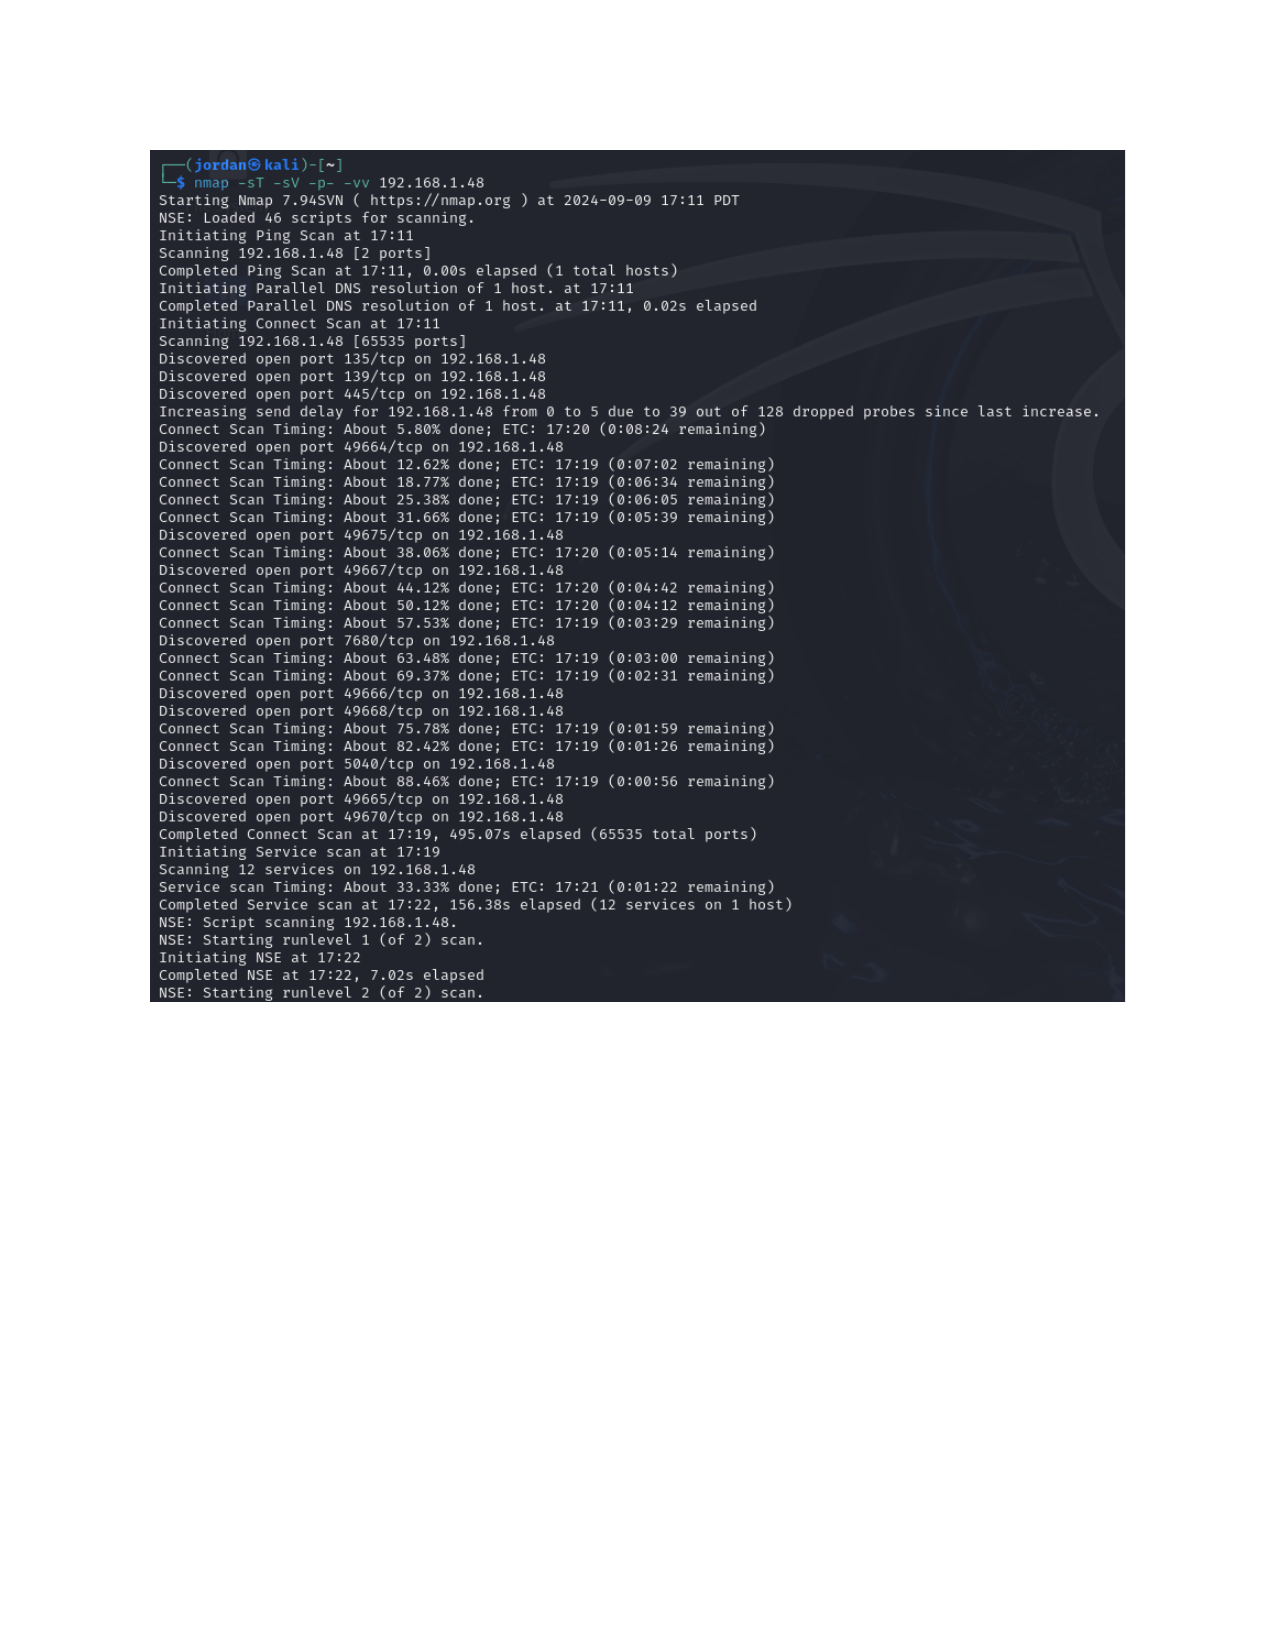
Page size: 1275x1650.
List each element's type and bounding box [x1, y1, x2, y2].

picture [150, 150, 1125, 1002]
